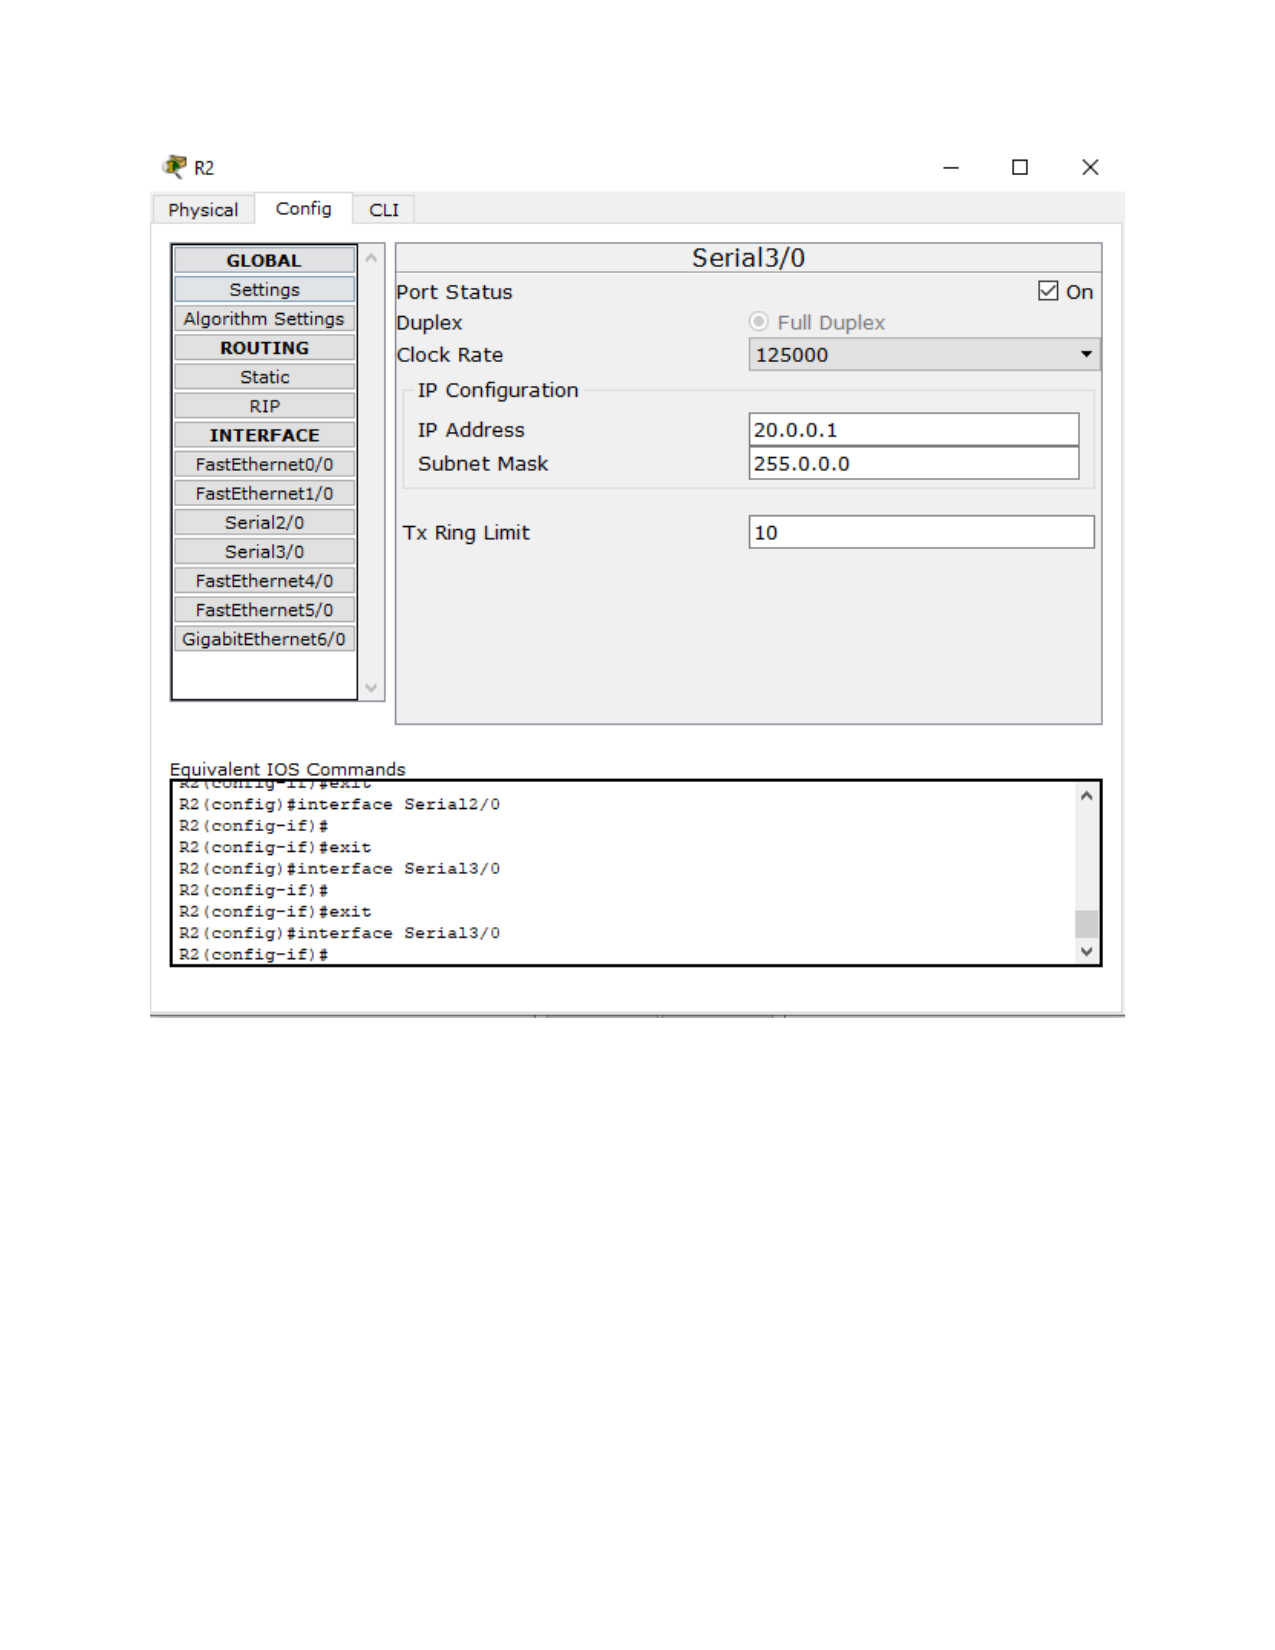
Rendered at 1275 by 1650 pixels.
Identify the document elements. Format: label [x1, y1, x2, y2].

picture [150, 150, 1125, 1018]
